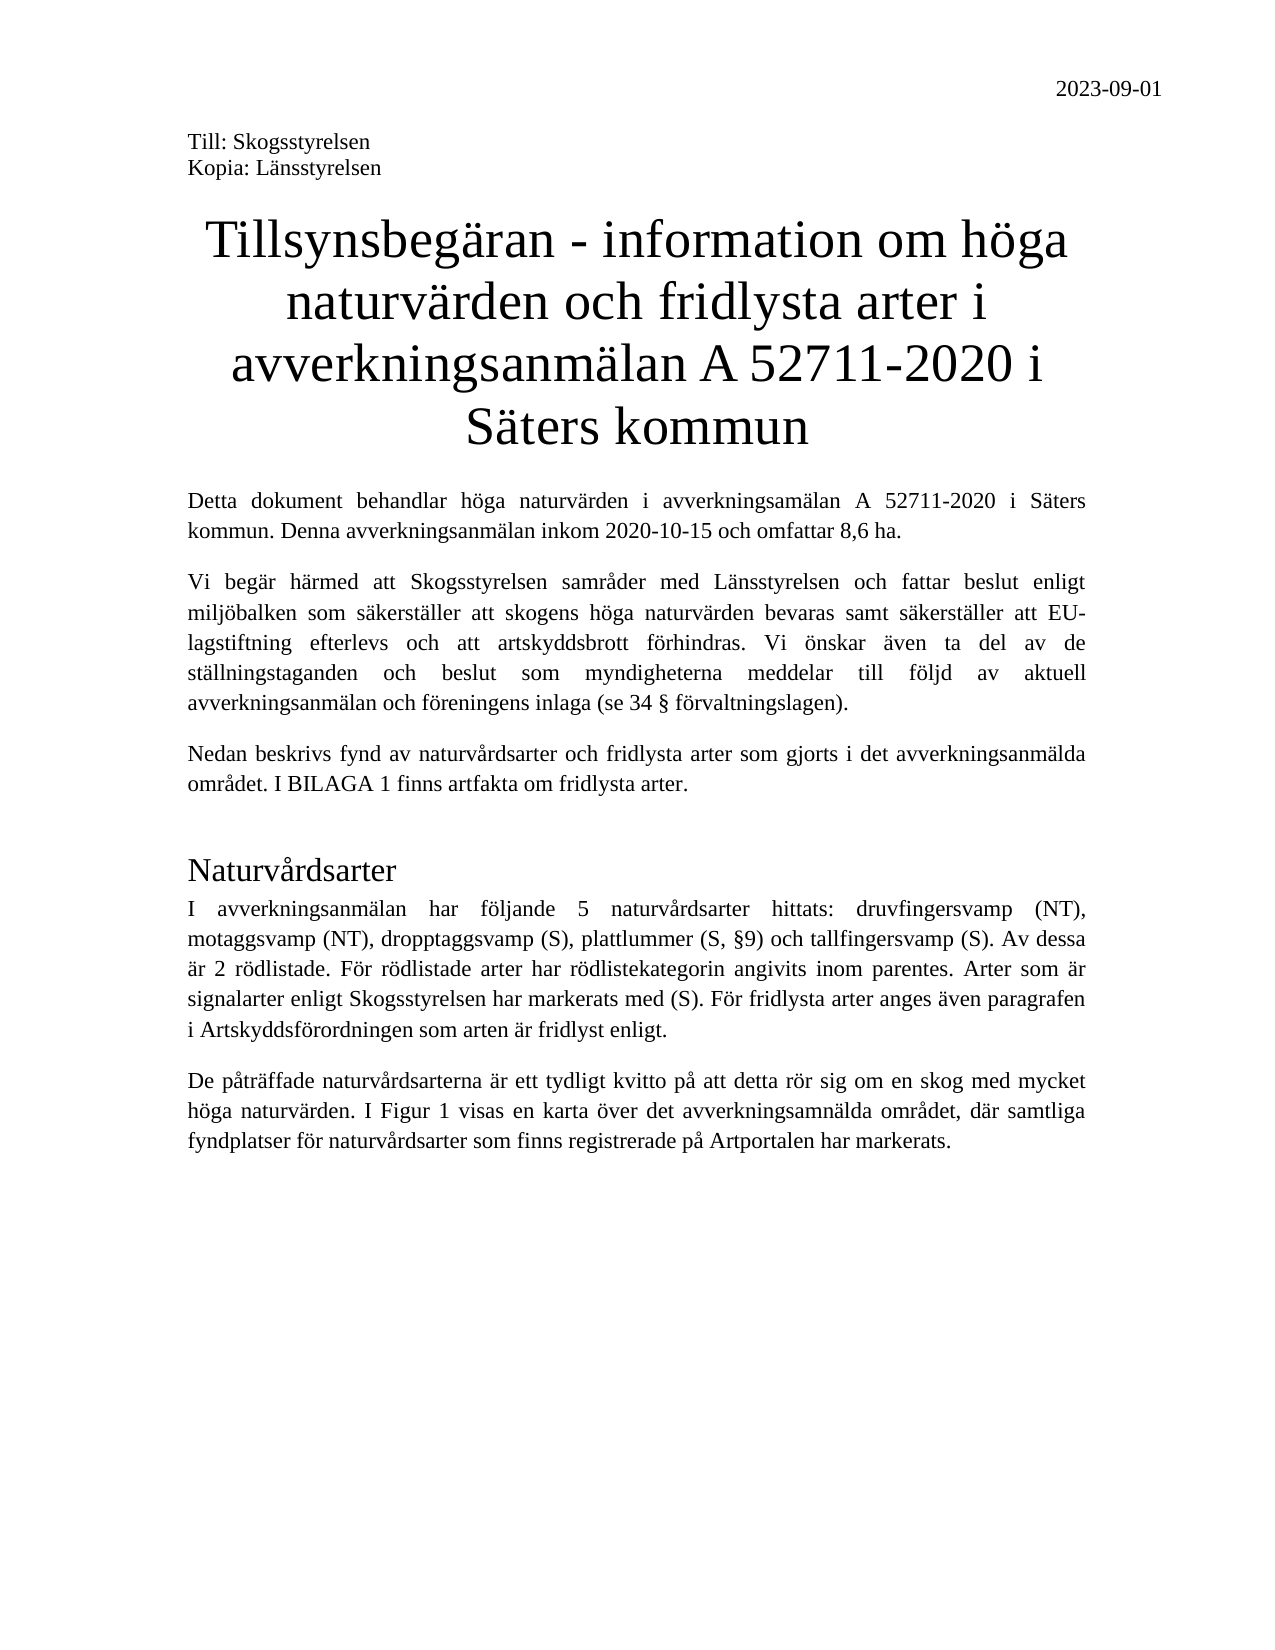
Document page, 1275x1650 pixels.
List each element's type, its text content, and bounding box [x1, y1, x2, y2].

subtitle Naturvårdsarter [187, 851, 1087, 889]
text De påträffade naturvårdsarterna är ett tydligt kvitto på att detta rör sig om en skog med mycket höga naturvärden. I Figur 1 visas en karta över det avverkningsamnälda området, där samtliga fyndplatser för naturvårdsarter som finns registrerade på Artportalen har markerats. [187, 1067, 1087, 1153]
text Vi begär härmed att Skogsstyrelsen samråder med Länsstyrelsen och fattar beslut enligt miljöbalken som säkerställer att skogens höga naturvärden bevaras samt säkerställer att EU-lagstiftning efterlevs och att artskyddsbrott förhindras. Vi önskar även ta del av de ställningstaganden och beslut som myndigheterna meddelar till följd av aktuell avverkningsanmälan och föreningens inlaga (se 34 § förvaltningslagen). [187, 568, 1087, 716]
text I avverkningsanmälan har följande 5 naturvårdsarter hittats: druvfingersvamp (NT), motaggsvamp (NT), dropptaggsvamp (S), plattlummer (S, §9) och tallfingersvamp (S). Av dessa är 2 rödlistade. För rödlistade arter har rödlistekategorin angivits inom parentes. Arter som är signalarter enligt Skogsstyrelsen har markerats med (S). För fridlysta arter anges även paragrafen i Artskyddsförordningen som arten är fridlyst enligt. [187, 895, 1087, 1042]
text Nedan beskrivs fynd av naturvårdsarter och fridlysta arter som gjorts i det avverkningsanmälda området. I BILAGA 1 finns artfakta om fridlysta arter. [187, 740, 1087, 797]
text Detta dokument behandlar höga naturvärden i avverkningsamälan A 52711-2020 i Säters kommun. Denna avverkningsanmälan inkom 2020-10-15 och omfattar 8,6 ha. [187, 487, 1087, 544]
title Tillsynsbegäran - information om höga naturvärden och fridlysta arter i avverkningsanmälan A 52711-2020 i Säters kommun [187, 207, 1087, 456]
